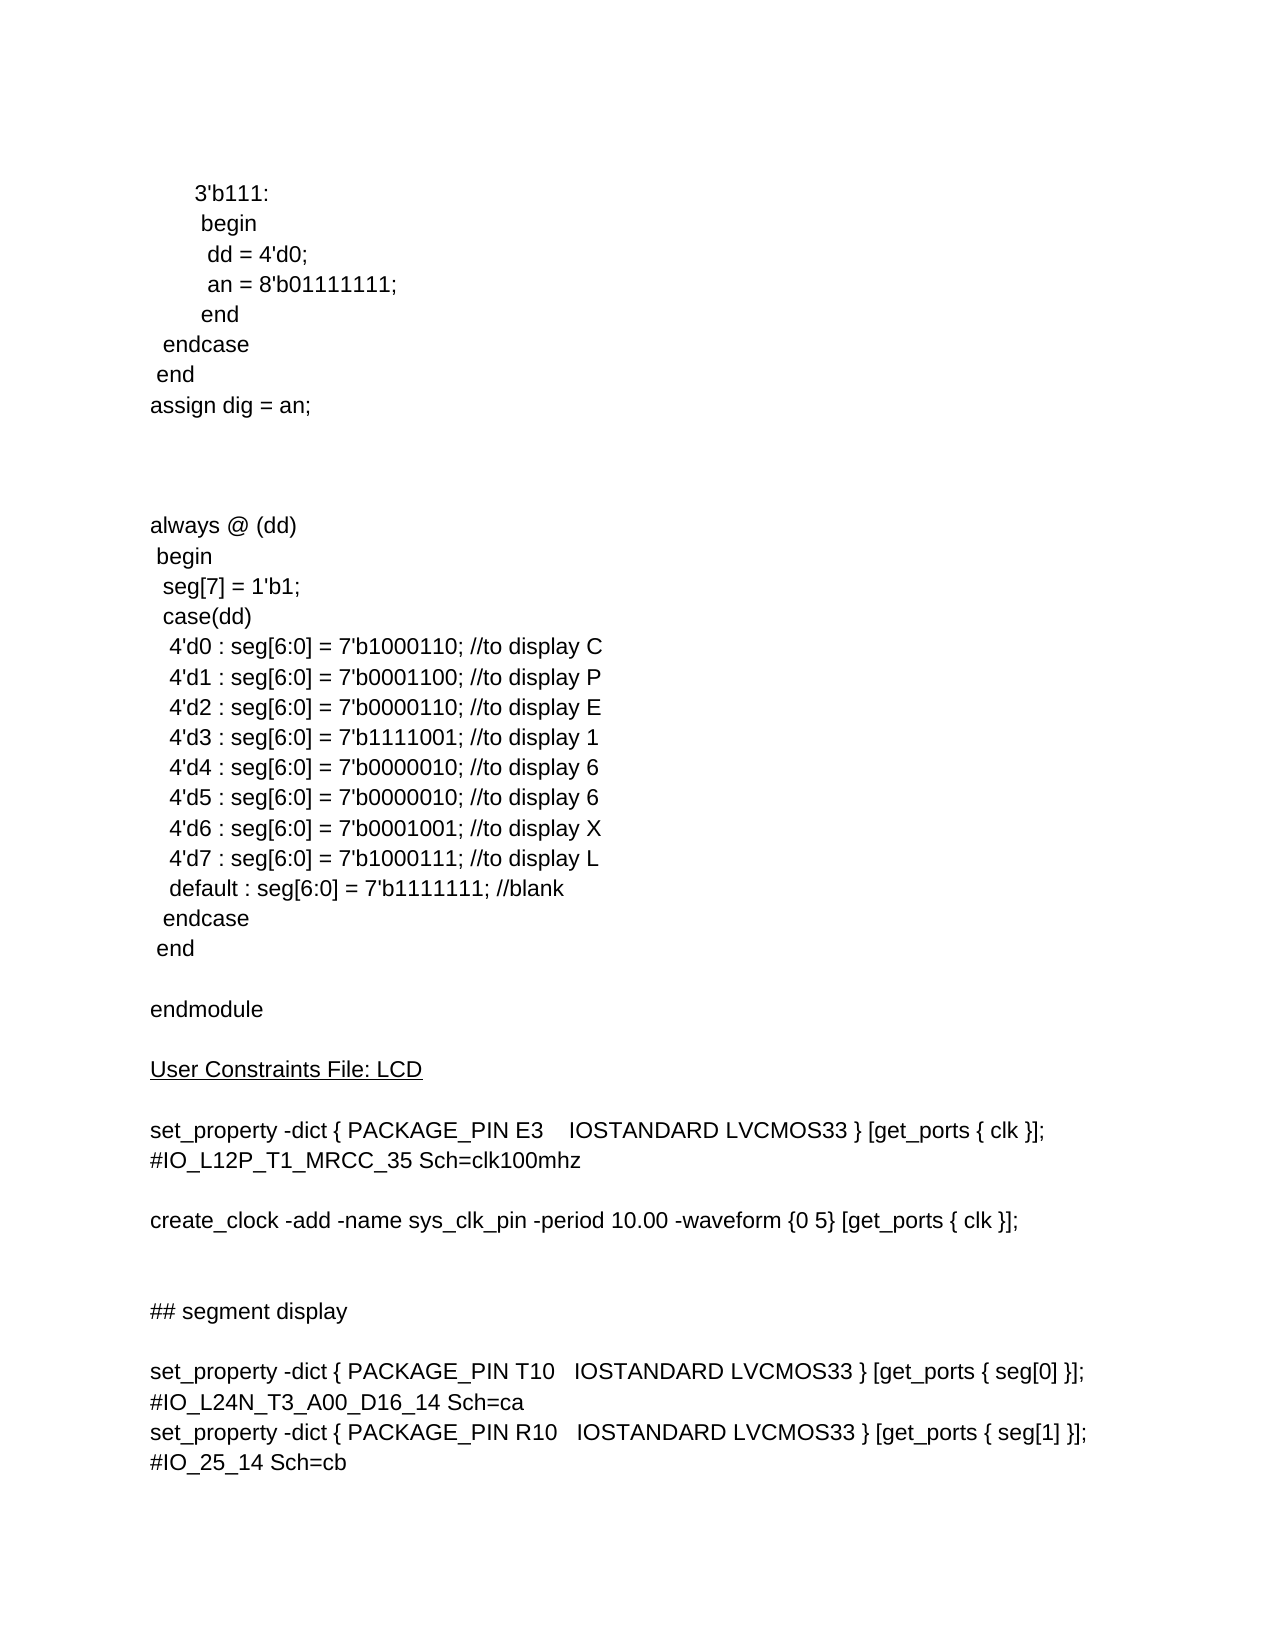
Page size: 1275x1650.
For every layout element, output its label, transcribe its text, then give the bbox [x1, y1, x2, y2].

text 4'd2 : seg[6:0] = 7'b0000110; //to display E [150, 694, 1125, 720]
text dd = 4'd0; [150, 241, 1125, 267]
text set_property -dict { PACKAGE_PIN T10 IOSTANDARD LVCMOS33 } [get_ports { seg[0] }]; #IO_L24N_T3_A00_D16_14 Sch=ca [150, 1358, 1125, 1415]
text 4'd7 : seg[6:0] = 7'b1000111; //to display L [150, 845, 1125, 871]
text User Constraints File: LCD [150, 1056, 1125, 1083]
text default : seg[6:0] = 7'b1111111; //blank [150, 875, 1125, 901]
text 4'd6 : seg[6:0] = 7'b0001001; //to display X [150, 814, 1125, 841]
text ## segment display [150, 1298, 1125, 1324]
text seg[7] = 1'b1; [150, 573, 1125, 599]
text set_property -dict { PACKAGE_PIN E3 IOSTANDARD LVCMOS33 } [get_ports { clk }]; #IO_L12P_T1_MRCC_35 Sch=clk100mhz [150, 1117, 1125, 1173]
text end [150, 935, 1125, 962]
text 3'b111: [150, 180, 1125, 207]
text endcase [150, 331, 1125, 358]
text 4'd1 : seg[6:0] = 7'b0001100; //to display P [150, 663, 1125, 690]
text begin [150, 543, 1125, 569]
text end [150, 361, 1125, 388]
text endmodule [150, 996, 1125, 1022]
text always @ (dd) [150, 512, 1125, 539]
text endcase [150, 905, 1125, 932]
text an = 8'b01111111; [150, 271, 1125, 297]
text assign dig = an; [150, 392, 1125, 418]
text create_clock -add -name sys_clk_pin -period 10.00 -waveform {0 5} [get_ports { clk }]; [150, 1207, 1125, 1234]
text 4'd4 : seg[6:0] = 7'b0000010; //to display 6 [150, 754, 1125, 781]
text 4'd3 : seg[6:0] = 7'b1111001; //to display 1 [150, 724, 1125, 750]
text set_property -dict { PACKAGE_PIN R10 IOSTANDARD LVCMOS33 } [get_ports { seg[1] }]; #IO_25_14 Sch=cb [150, 1419, 1125, 1475]
text 4'd0 : seg[6:0] = 7'b1000110; //to display C [150, 633, 1125, 660]
text begin [150, 210, 1125, 237]
text end [150, 301, 1125, 327]
text case(dd) [150, 603, 1125, 629]
text 4'd5 : seg[6:0] = 7'b0000010; //to display 6 [150, 784, 1125, 811]
